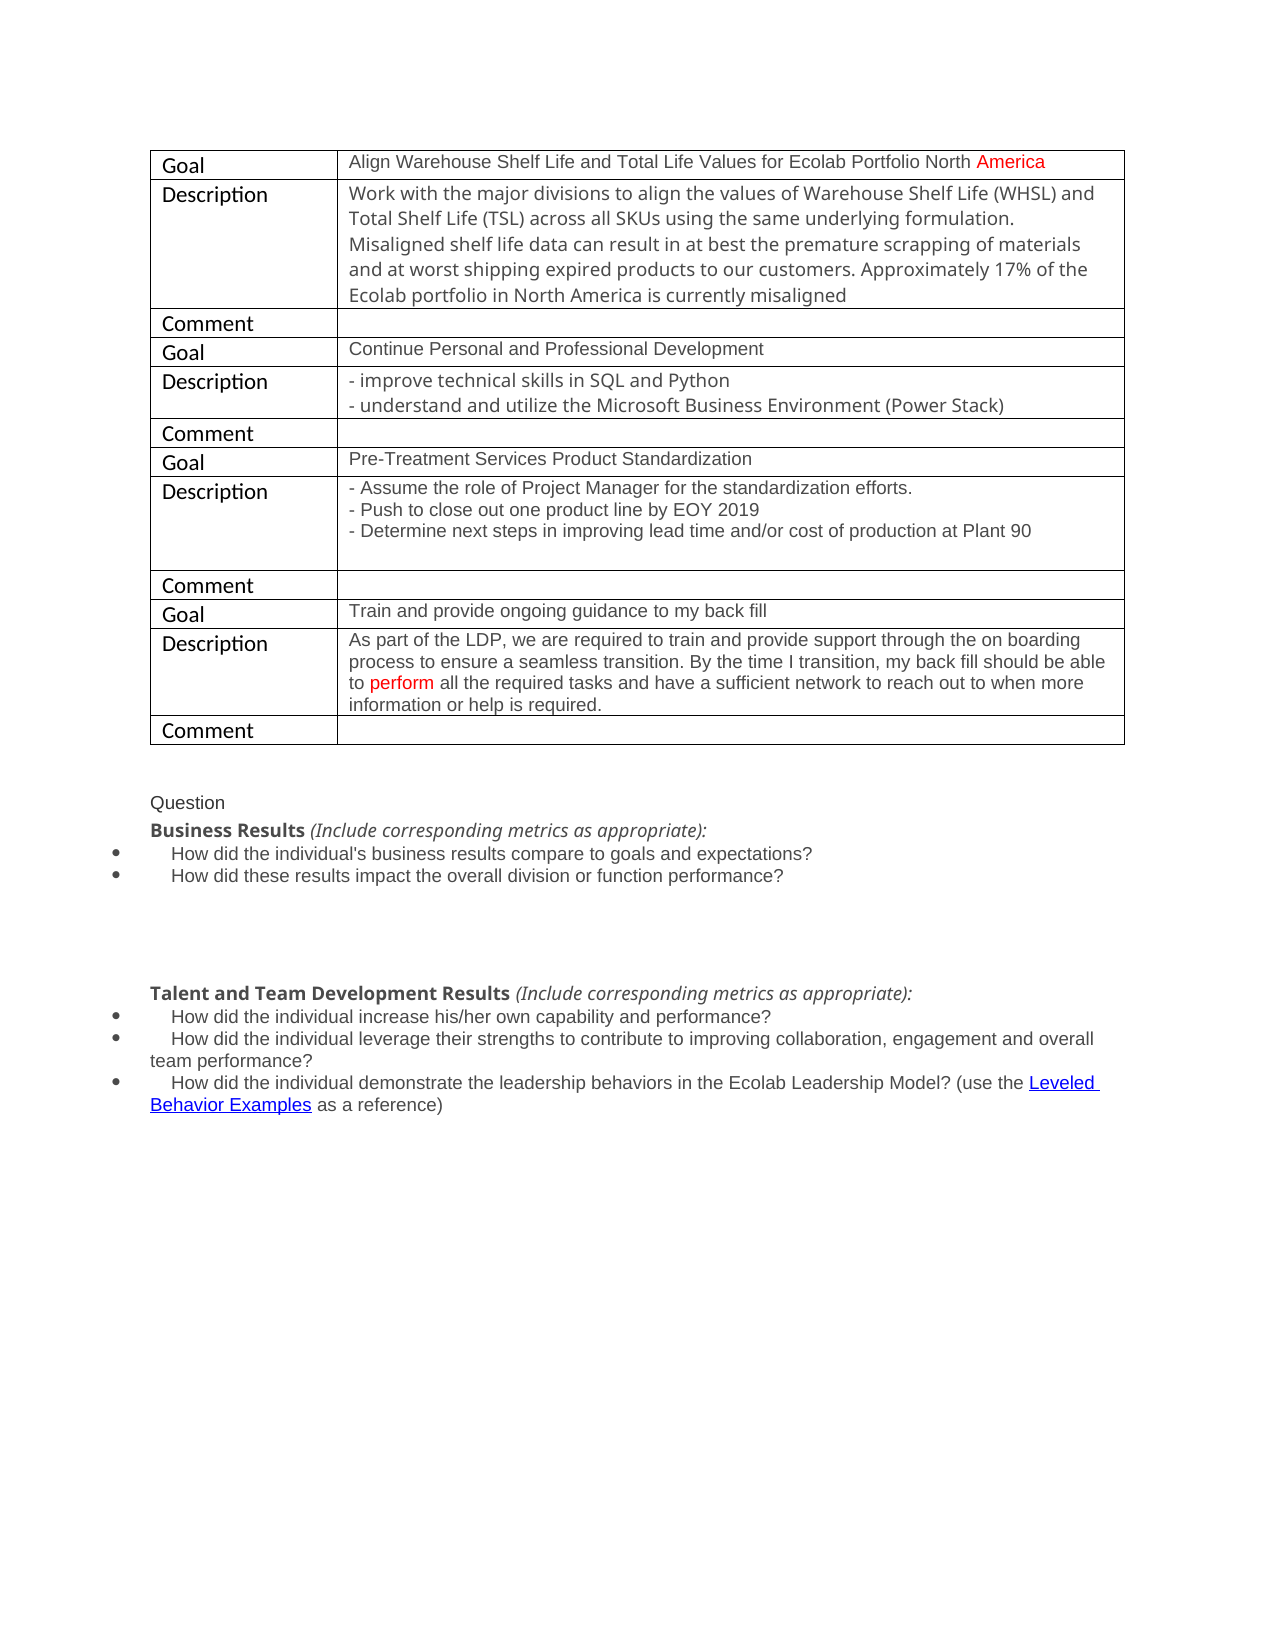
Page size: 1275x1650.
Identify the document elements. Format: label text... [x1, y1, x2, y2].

list How did the individual increase his/her own capability and performance? [112, 1006, 1125, 1028]
table_header Goal [151, 151, 337, 179]
table_cell [338, 309, 1124, 337]
table_cell Description [151, 629, 337, 715]
table_cell Description [151, 180, 337, 308]
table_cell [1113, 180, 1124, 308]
list How did these results impact the overall division or function performance? [112, 864, 1125, 887]
text Talent and Team Development Results (Include corresponding metrics as appropriate): [150, 980, 1125, 1006]
text Question [150, 792, 1125, 814]
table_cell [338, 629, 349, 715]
table_cell Comment [151, 309, 337, 337]
list How did the individual leverage their strengths to contribute to improving collaboration, engagement and overall team performance? [112, 1028, 1125, 1072]
table_cell [338, 571, 1124, 599]
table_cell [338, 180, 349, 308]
table_cell Comment [151, 716, 337, 744]
table_cell As part of the LDP, we are required to train and provide support through the on boarding process to ensure a seamless transition. By the time I transition, my back fill should be able to perform all the required tasks and have a sufficient network to reach out to when more information or help is required. [602, 629, 1124, 715]
table_cell Comment [151, 571, 337, 599]
table_cell [338, 419, 1124, 447]
table_cell Comment [151, 419, 337, 447]
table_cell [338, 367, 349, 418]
list How did the individual demonstrate the leadership behaviors in the Ecolab Leadership Model? (use the Leveled Behavior Examples as a reference) [112, 1072, 1125, 1115]
table_cell Description [151, 477, 337, 570]
table_cell [338, 716, 1124, 744]
table_header Align Warehouse Shelf Life and Total Life Values for Ecolab Portfolio North America [338, 151, 1124, 179]
text Business Results (Include corresponding metrics as appropriate): [150, 817, 1125, 842]
table_cell Goal [151, 338, 337, 366]
table_cell Description [151, 367, 337, 418]
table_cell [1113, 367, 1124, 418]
table_cell Goal [151, 600, 337, 628]
list How did the individual's business results compare to goals and expectations? [112, 842, 1125, 864]
table_cell - Assume the role of Project Manager for the standardization efforts. - Push to close out one product line by EOY 2019 - Determine next steps in improving lead time and/or cost of production at Plant 90 [338, 477, 1124, 570]
table_cell Pre-Treatment Services Product Standardization [338, 448, 1124, 476]
table_cell Train and provide ongoing guidance to my back fill [338, 600, 1124, 628]
table_cell Goal [151, 448, 337, 476]
table_cell Continue Personal and Professional Development [338, 338, 1124, 366]
